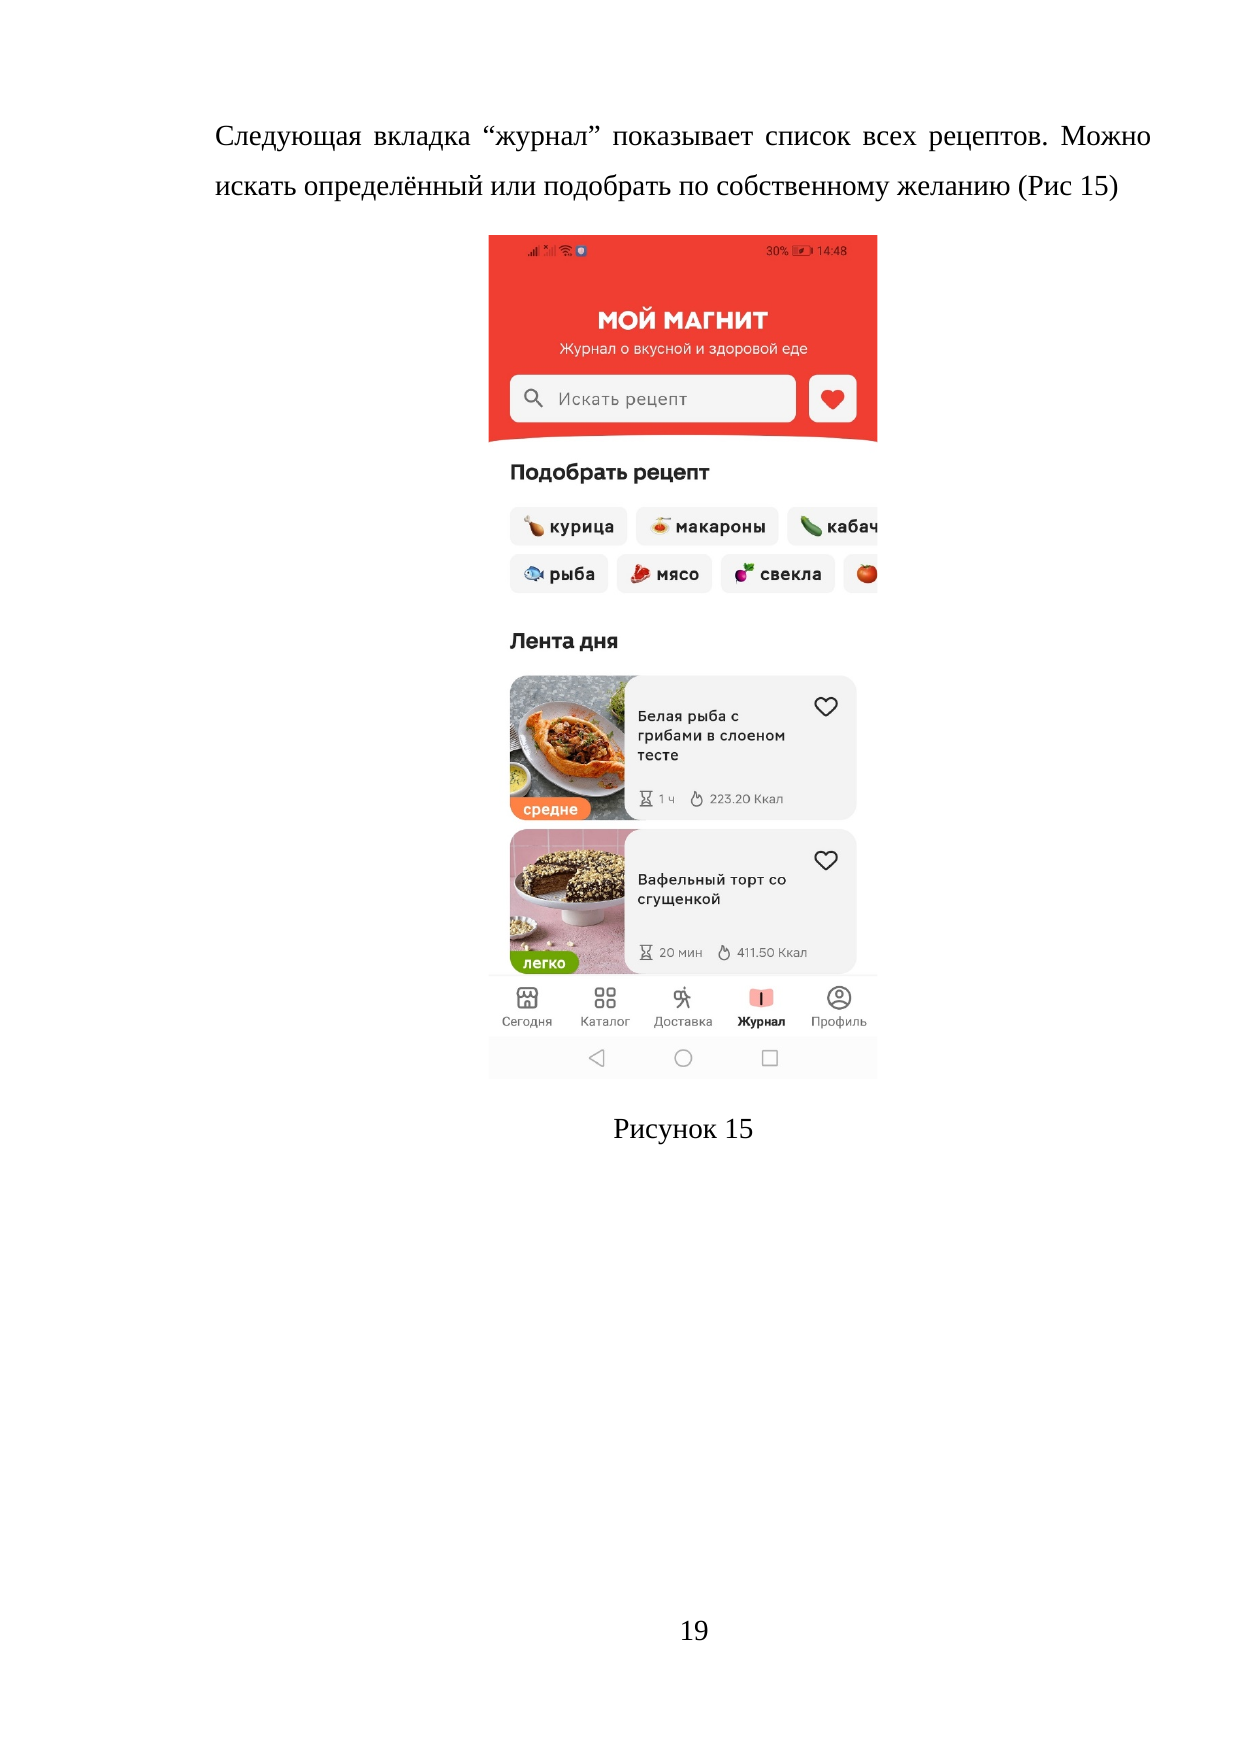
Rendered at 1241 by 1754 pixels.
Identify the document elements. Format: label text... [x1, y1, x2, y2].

text Следующая вкладка “журнал” показывает список всех рецептов. Можно искать определённый или подобрать по собственному желанию (Рис 15) [215, 118, 1152, 202]
picture [488, 235, 878, 1079]
text Рисунок 15 [215, 1112, 1152, 1145]
